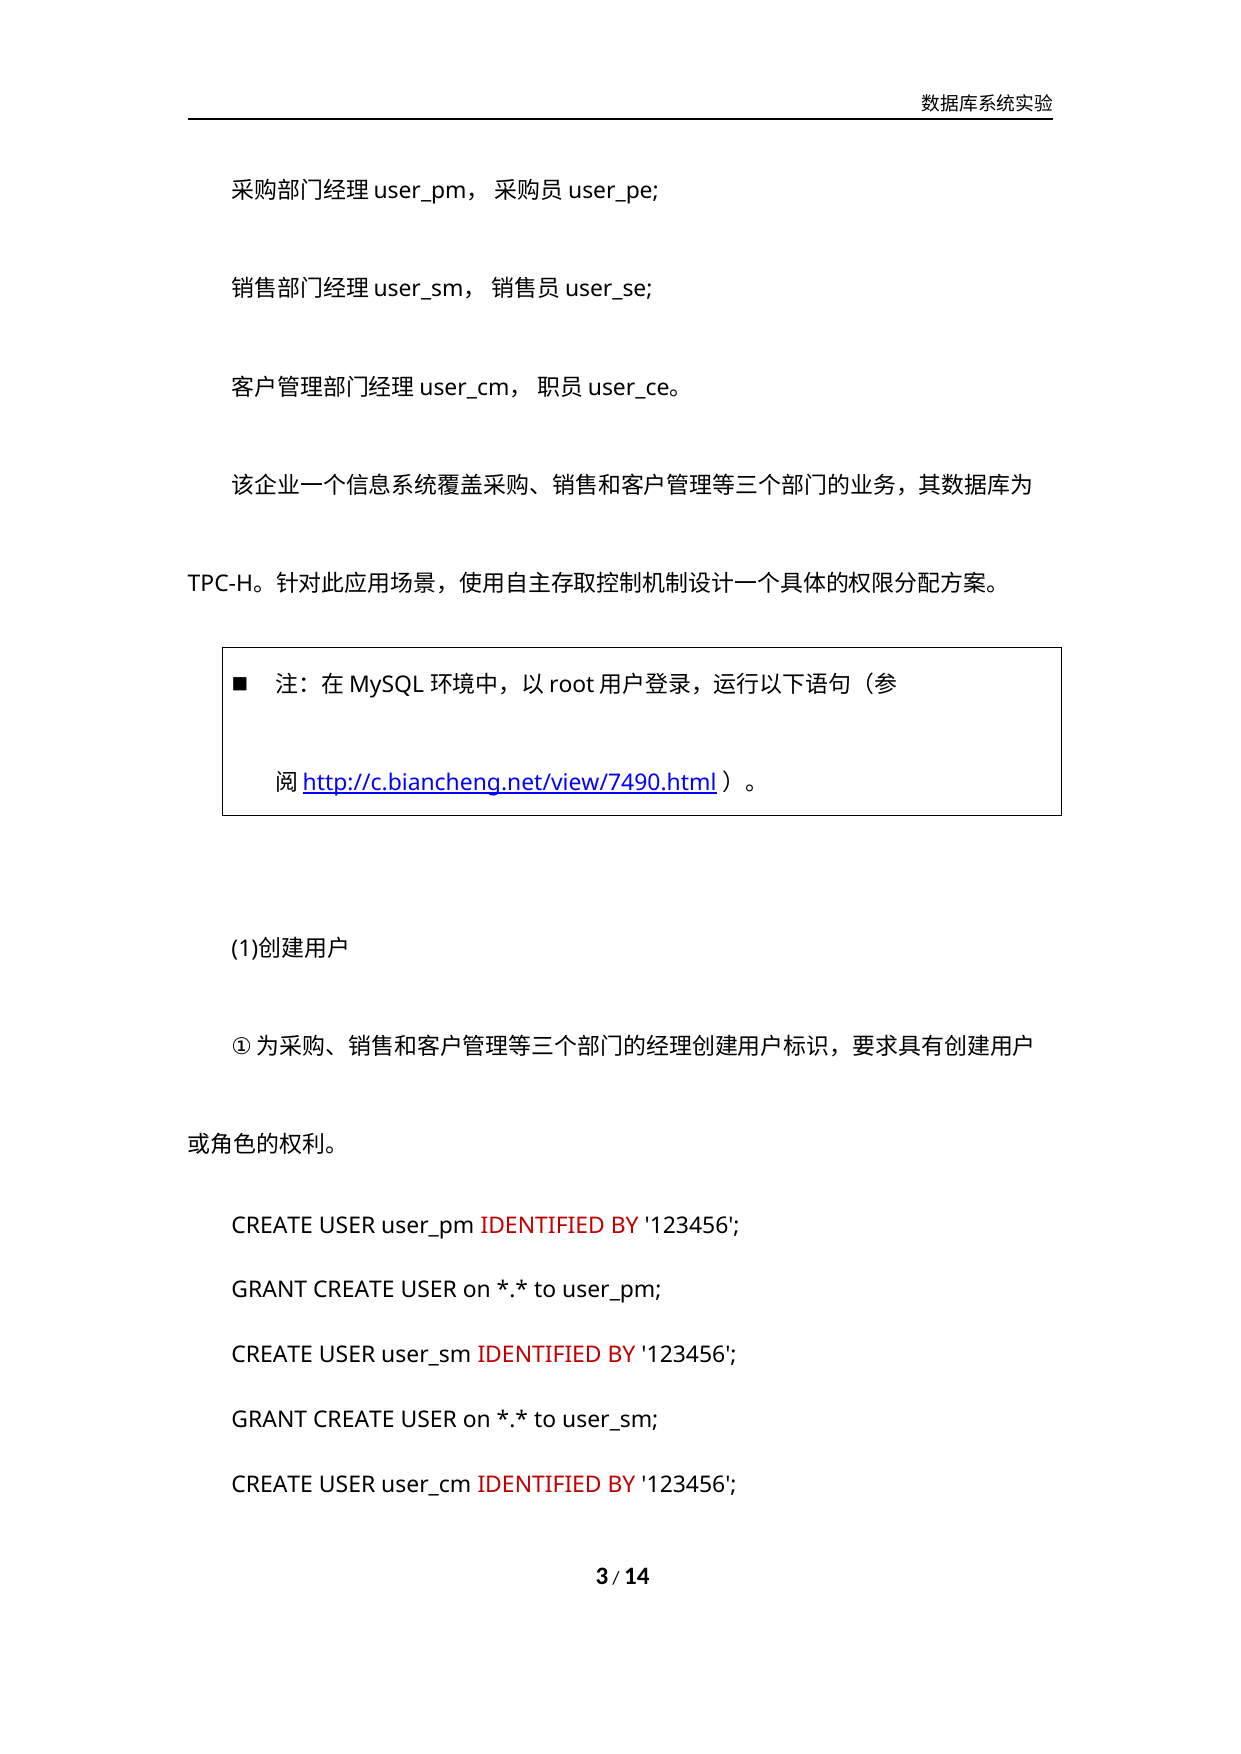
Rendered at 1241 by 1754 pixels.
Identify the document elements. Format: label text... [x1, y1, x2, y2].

text GRANT CREATE USER on *.* to user_pm; [187, 1273, 1053, 1305]
text GRANT CREATE USER on *.* to user_sm; [187, 1402, 1053, 1435]
text ①为采购、销售和客户管理等三个部门的经理创建用户标识，要求具有创建用户或角色的权利。 [187, 1012, 1053, 1175]
text 客户管理部门经理user_cm， 职员user_ce。 [187, 353, 1053, 418]
text CREATE USER user_sm IDENTIFIED BY '123456'; [187, 1337, 1053, 1370]
list 注：在 MySQL 环境中，以root用户登录，运行以下语句（参阅http://c.biancheng.net/view/7490.html ）。 [223, 648, 1061, 815]
text 该企业一个信息系统覆盖采购、销售和客户管理等三个部门的业务，其数据库为TPC-H。针对此应用场景，使用自主存取控制机制设计一个具体的权限分配方案。 [187, 451, 1053, 614]
text 销售部门经理user_sm， 销售员user_se; [187, 254, 1053, 319]
text (1)创建用户 [187, 914, 1053, 979]
text CREATE USER user_pm IDENTIFIED BY '123456'; [187, 1208, 1053, 1240]
text 采购部门经理user_pm， 采购员user_pe; [187, 156, 1053, 221]
text CREATE USER user_cm IDENTIFIED BY '123456'; [187, 1467, 1053, 1499]
